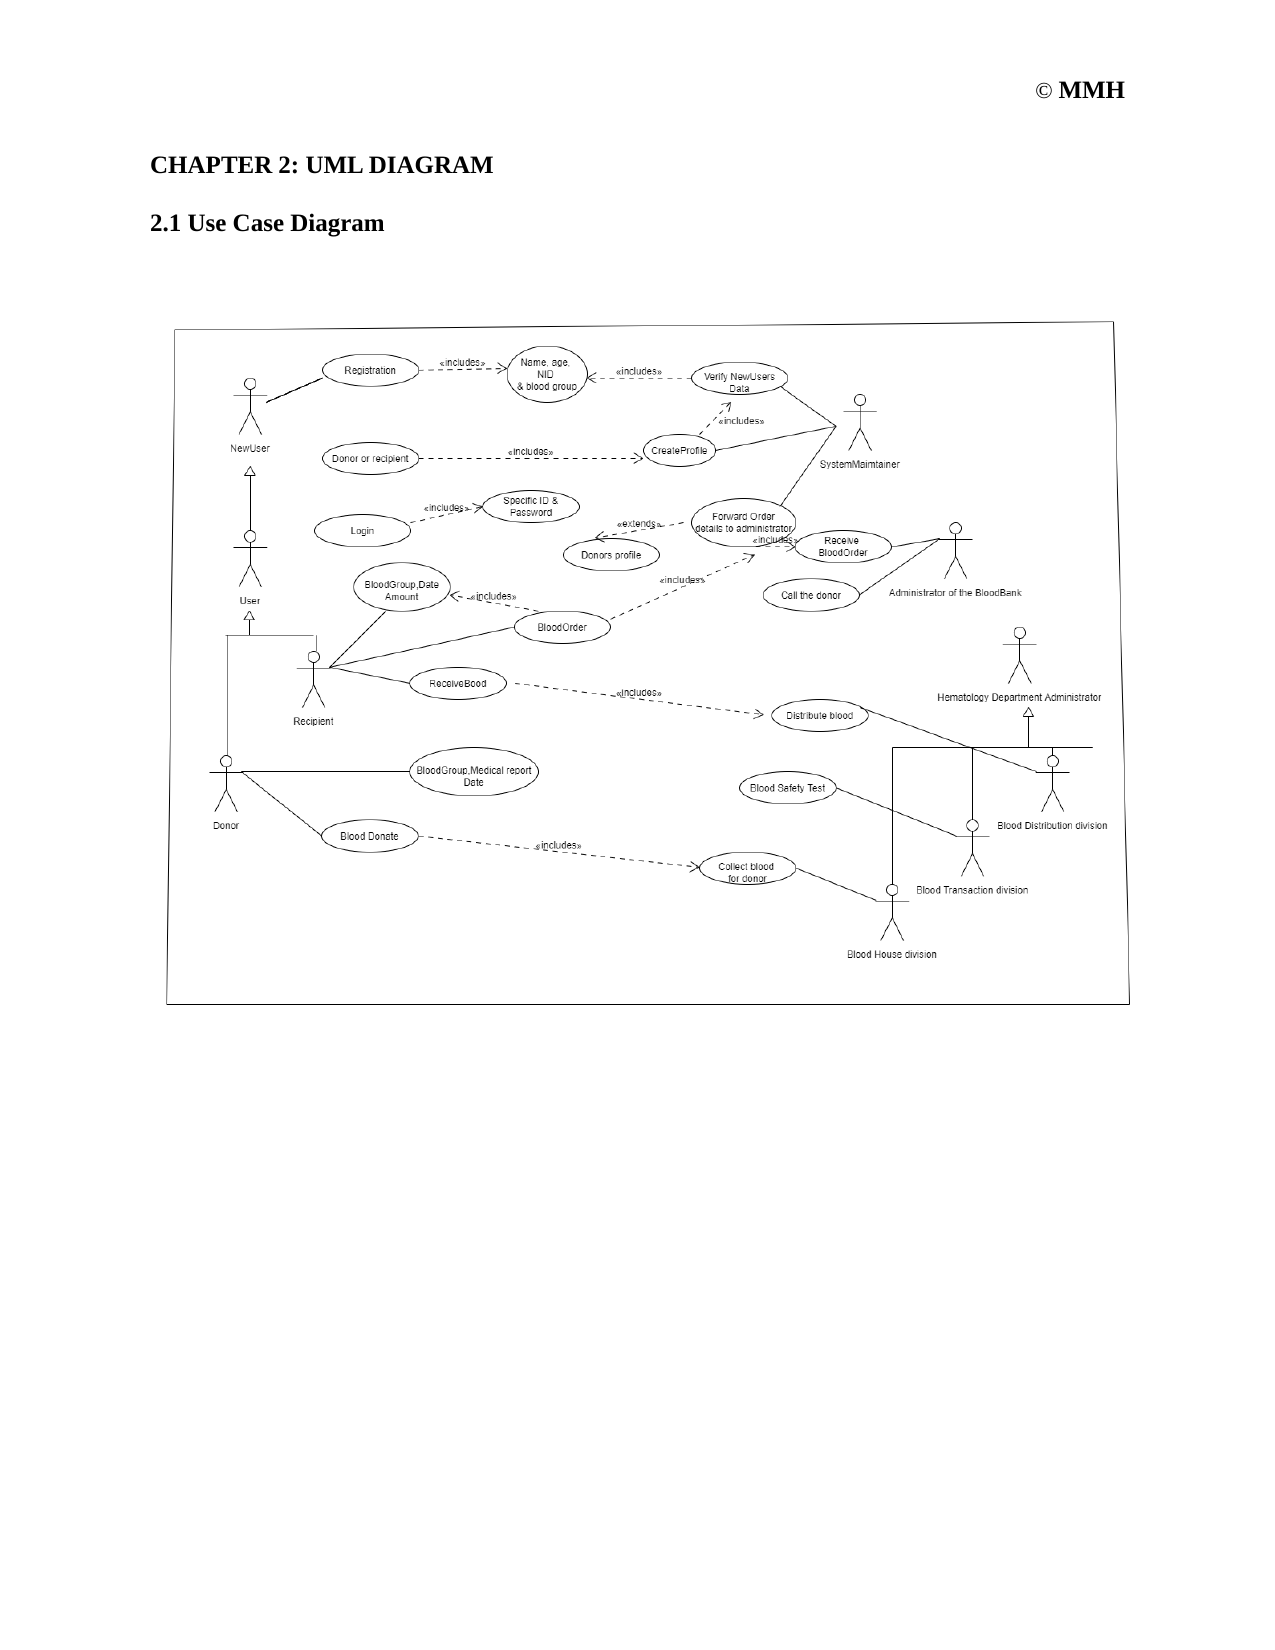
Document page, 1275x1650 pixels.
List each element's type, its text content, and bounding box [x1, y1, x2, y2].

subtitle 2.1 Use Case Diagram [150, 208, 1125, 237]
subtitle CHAPTER 2: UML DIAGRAM [150, 150, 1125, 179]
picture [150, 298, 1153, 1028]
